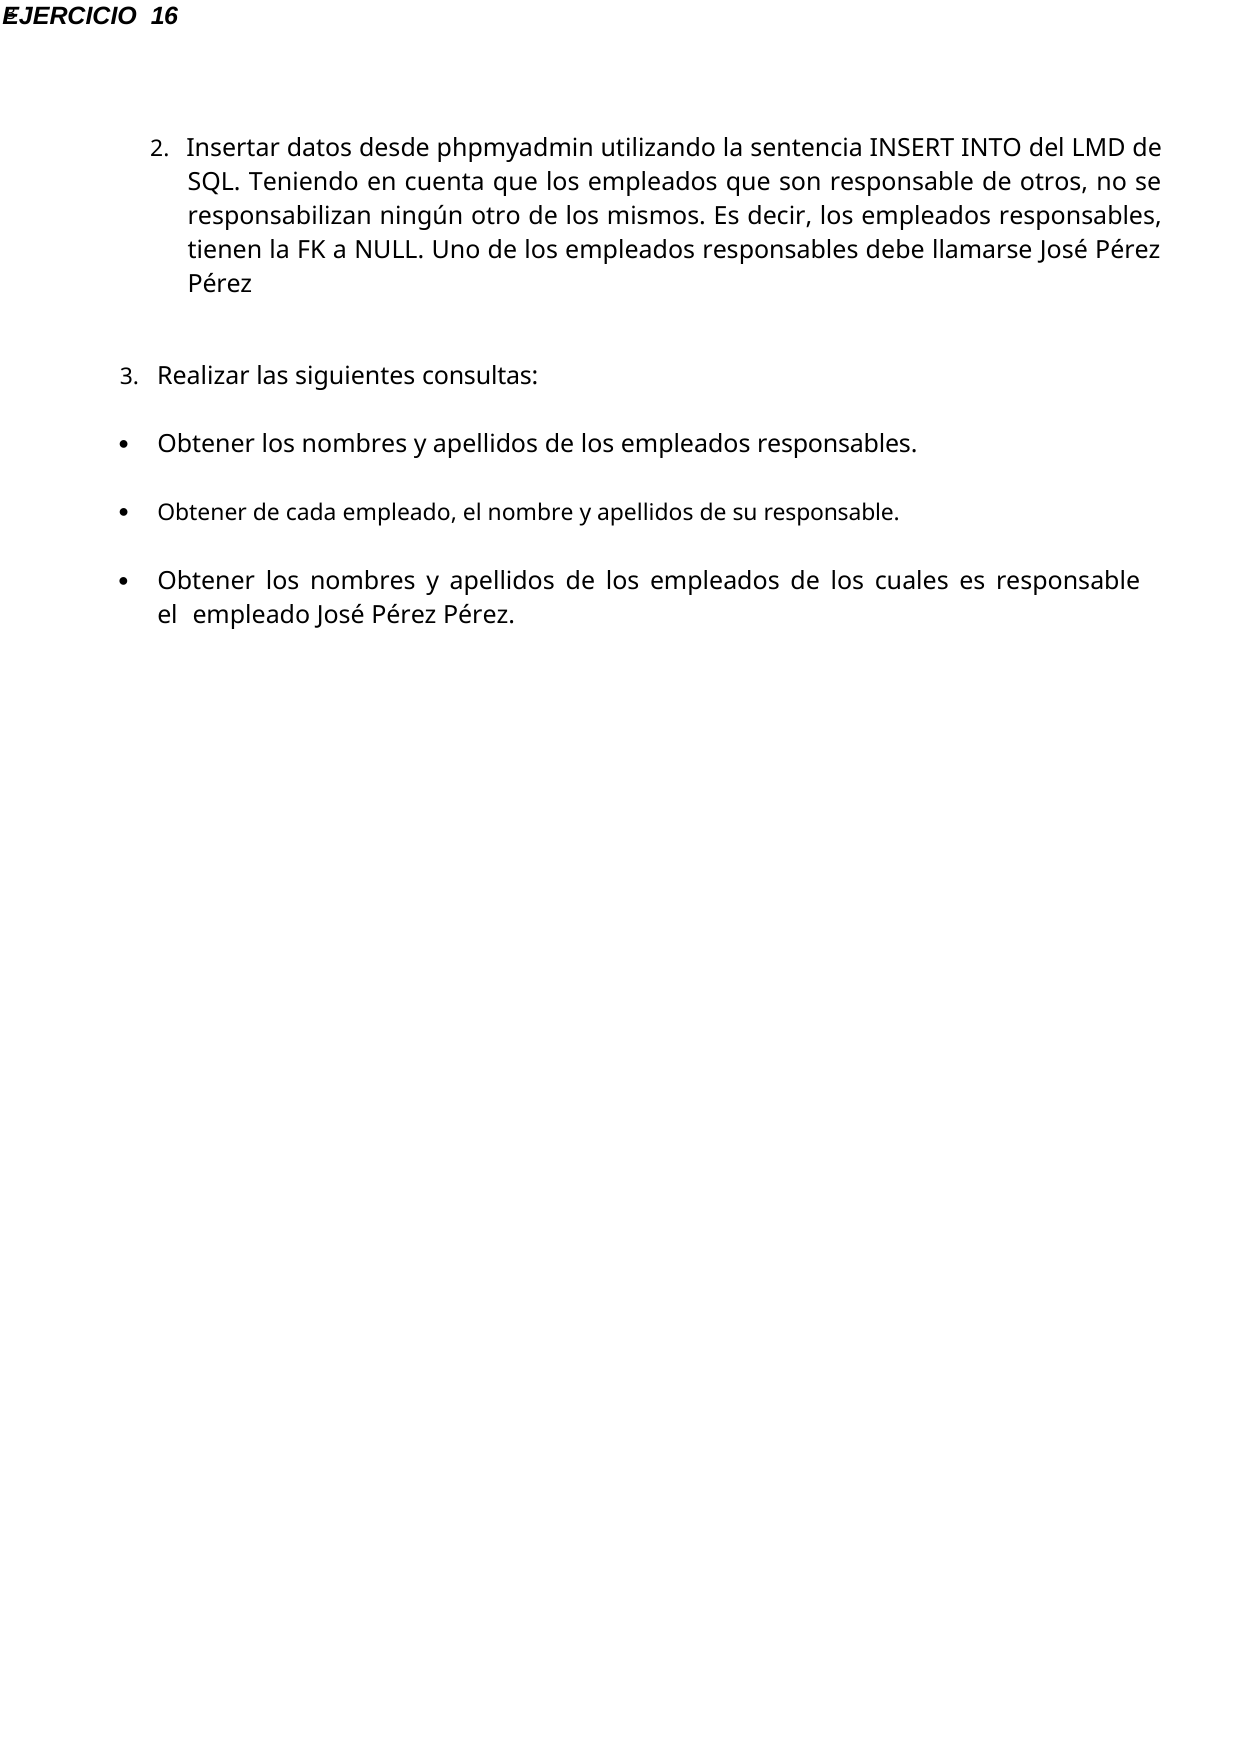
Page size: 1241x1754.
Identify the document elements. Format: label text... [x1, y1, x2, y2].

list Obtener de cada empleado, el nombre y apellidos de su responsable. [119, 496, 1173, 527]
list Obtener los nombres y apellidos de los empleados de los cuales es responsable el empleado José Pérez Pérez. [119, 562, 1162, 631]
list Realizar las siguientes consultas: [119, 358, 1173, 392]
list Obtener los nombres y apellidos de los empleados responsables. [119, 426, 1173, 460]
list Insertar datos desde phpmyadmin utilizando la sentencia INSERT INTO del LMD de SQL. Teniendo en cuenta que los empleados que son responsable de otros, no se responsabilizan ningún otro de los mismos. Es decir, los empleados responsables, tienen la FK a NULL. Uno de los empleados responsables debe llamarse José Pérez Pérez [150, 129, 1163, 300]
